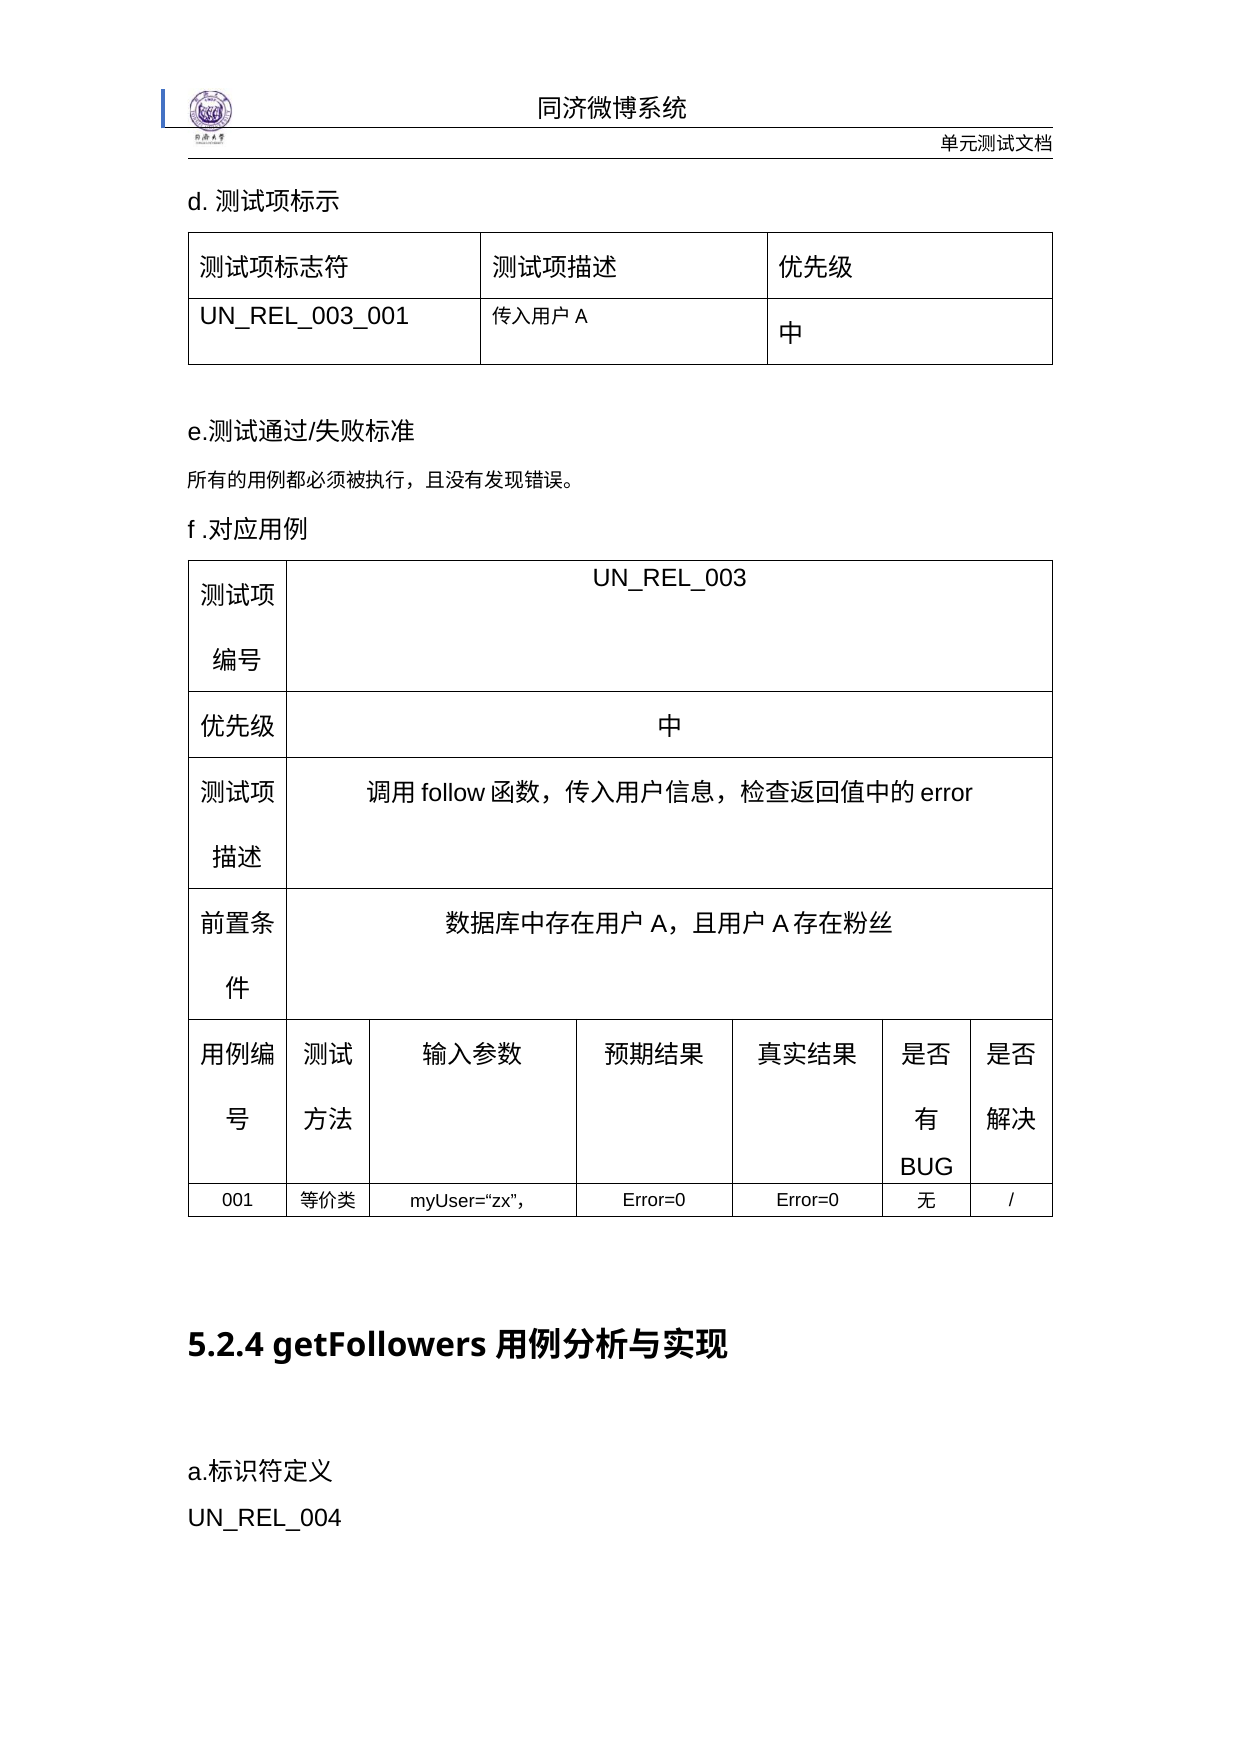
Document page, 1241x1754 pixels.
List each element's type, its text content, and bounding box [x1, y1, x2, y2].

table_cell 测试项描述 [189, 758, 286, 888]
table_cell / [971, 1184, 1052, 1216]
table_cell 传入用户A [481, 299, 767, 364]
table_cell 是否有BUG [883, 1020, 970, 1182]
picture [187, 88, 233, 127]
picture [187, 128, 233, 147]
table_header 测试项编号 [189, 561, 286, 691]
subtitle 5.2.4 getFollowers 用例分析与实现 [187, 1309, 1053, 1374]
table_header 测试项描述 [481, 233, 767, 298]
table_cell 001 [189, 1184, 286, 1216]
table_cell myUser=“zx”， [370, 1184, 576, 1216]
text UN_REL_004 [187, 1502, 1053, 1534]
table_cell UN_REL_003_001 [189, 299, 480, 364]
table_cell 调用follow函数，传入用户信息，检查返回值中的error [287, 758, 1052, 888]
table_cell 预期结果 [577, 1020, 732, 1182]
table_cell 前置条件 [189, 889, 286, 1019]
table_cell 优先级 [189, 692, 286, 757]
text d. 测试项标示 [187, 167, 1053, 232]
table_header UN_REL_003 [287, 561, 1052, 691]
text 所有的用例都必须被执行，且没有发现错误。 [187, 462, 1053, 495]
table_cell Error=0 [733, 1184, 882, 1216]
text f .对应用例 [187, 495, 1053, 560]
table_cell 输入参数 [370, 1020, 576, 1182]
text e.测试通过/失败标准 [187, 397, 1053, 462]
table_header 测试项标志符 [189, 233, 480, 298]
text a.标识符定义 [187, 1437, 1053, 1502]
table_header 优先级 [768, 233, 1052, 298]
table_cell 无 [883, 1184, 970, 1216]
table_cell 中 [768, 299, 1052, 364]
table_cell Error=0 [577, 1184, 732, 1216]
table_cell 测试方法 [287, 1020, 369, 1182]
table_cell 等价类 [287, 1184, 369, 1216]
table_cell 真实结果 [733, 1020, 882, 1182]
table_cell 中 [287, 692, 1052, 757]
table_cell 是否解决 [971, 1020, 1052, 1182]
table_cell 数据库中存在用户A，且用户A存在粉丝 [287, 889, 1052, 1019]
table_cell 用例编号 [189, 1020, 286, 1182]
